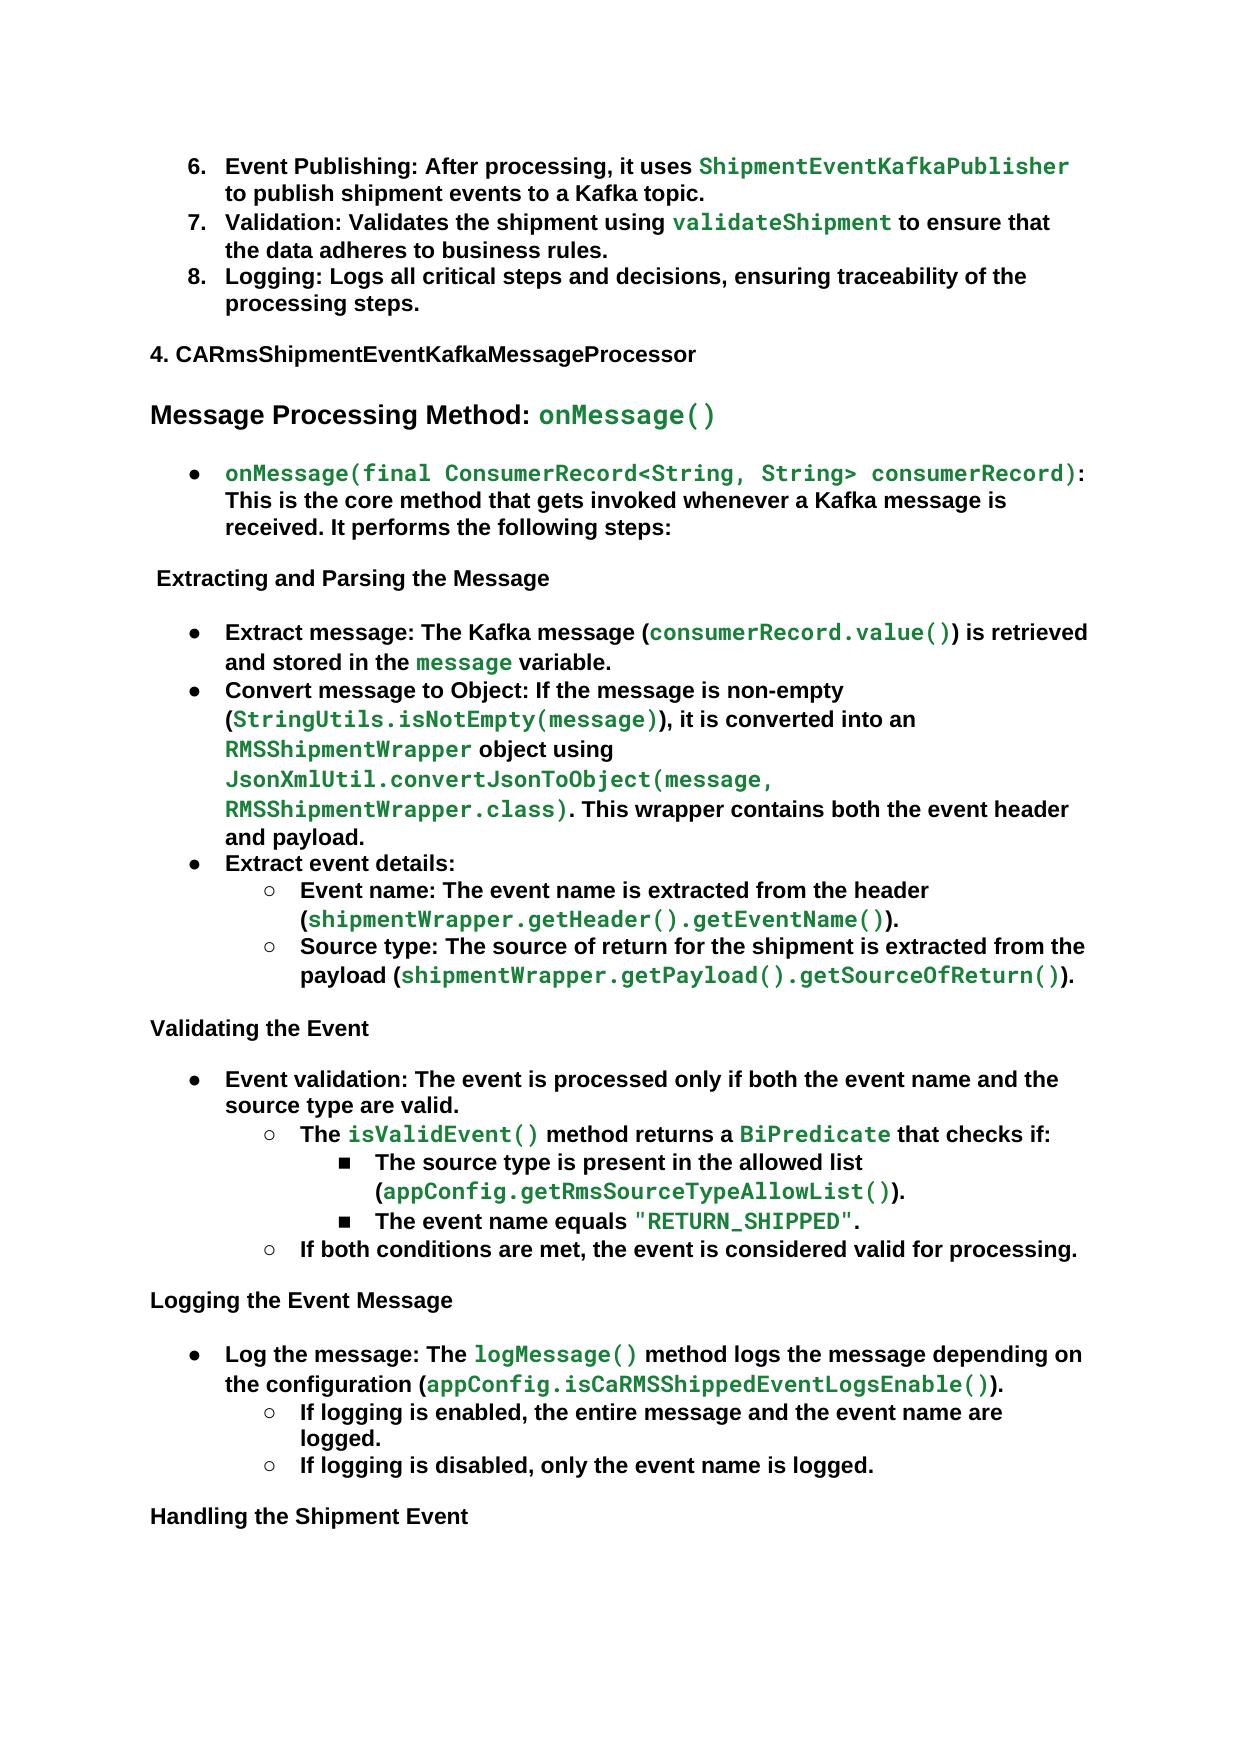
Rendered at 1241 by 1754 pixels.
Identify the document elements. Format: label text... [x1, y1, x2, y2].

list If logging is disabled, only the event name is logged. [262, 1452, 1090, 1478]
list Log the message: The logMessage() method logs the message depending on the configuration (appConfig.isCaRMSShippedEventLogsEnable()). [187, 1338, 1090, 1399]
list The source type is present in the allowed list (appConfig.getRmsSourceTypeAllowList()). [337, 1149, 1090, 1206]
list Extract event details: [187, 850, 1090, 877]
list Event validation: The event is processed only if both the event name and the source type are valid. [187, 1066, 1090, 1119]
subtitle Message Processing Method: onMessage() [150, 396, 1090, 432]
list Logging: Logs all critical steps and decisions, ensuring traceability of the processing steps. [187, 263, 1090, 316]
list onMessage(final ConsumerRecord<String, String> consumerRecord): This is the core method that gets invoked whenever a Kafka message is received. It performs the following steps: [187, 457, 1090, 540]
subtitle Logging the Event Message [150, 1287, 1090, 1313]
list Validation: Validates the shipment using validateShipment to ensure that the data adheres to business rules. [187, 207, 1090, 263]
list If logging is enabled, the entire message and the event name are logged. [262, 1399, 1090, 1452]
list The event name equals "RETURN_SHIPPED". [337, 1206, 1090, 1236]
subtitle Validating the Event [150, 1015, 1090, 1041]
list Event Publishing: After processing, it uses ShipmentEventKafkaPublisher to publish shipment events to a Kafka topic. [187, 150, 1090, 207]
list Convert message to Object: If the message is non-empty (StringUtils.isNotEmpty(message)), it is converted into an RMSShipmentWrapper object using JsonXmlUtil.convertJsonToObject(message, RMSShipmentWrapper.class). This wrapper contains both the event header and payload. [187, 677, 1090, 850]
list Event name: The event name is extracted from the header (shipmentWrapper.getHeader().getEventName()). [262, 877, 1090, 933]
subtitle Extracting and Parsing the Message [150, 565, 1090, 591]
subtitle Handling the Shipment Event [150, 1503, 1090, 1529]
list The isValidEvent() method returns a BiPredicate that checks if: [262, 1119, 1090, 1149]
list Source type: The source of return for the shipment is extracted from the payload (shipmentWrapper.getPayload().getSourceOfReturn()). [262, 933, 1090, 990]
text 4. CARmsShipmentEventKafkaMessageProcessor [150, 341, 1090, 367]
list If both conditions are met, the event is considered valid for processing. [262, 1236, 1090, 1262]
list Extract message: The Kafka message (consumerRecord.value()) is retrieved and stored in the message variable. [187, 616, 1090, 677]
